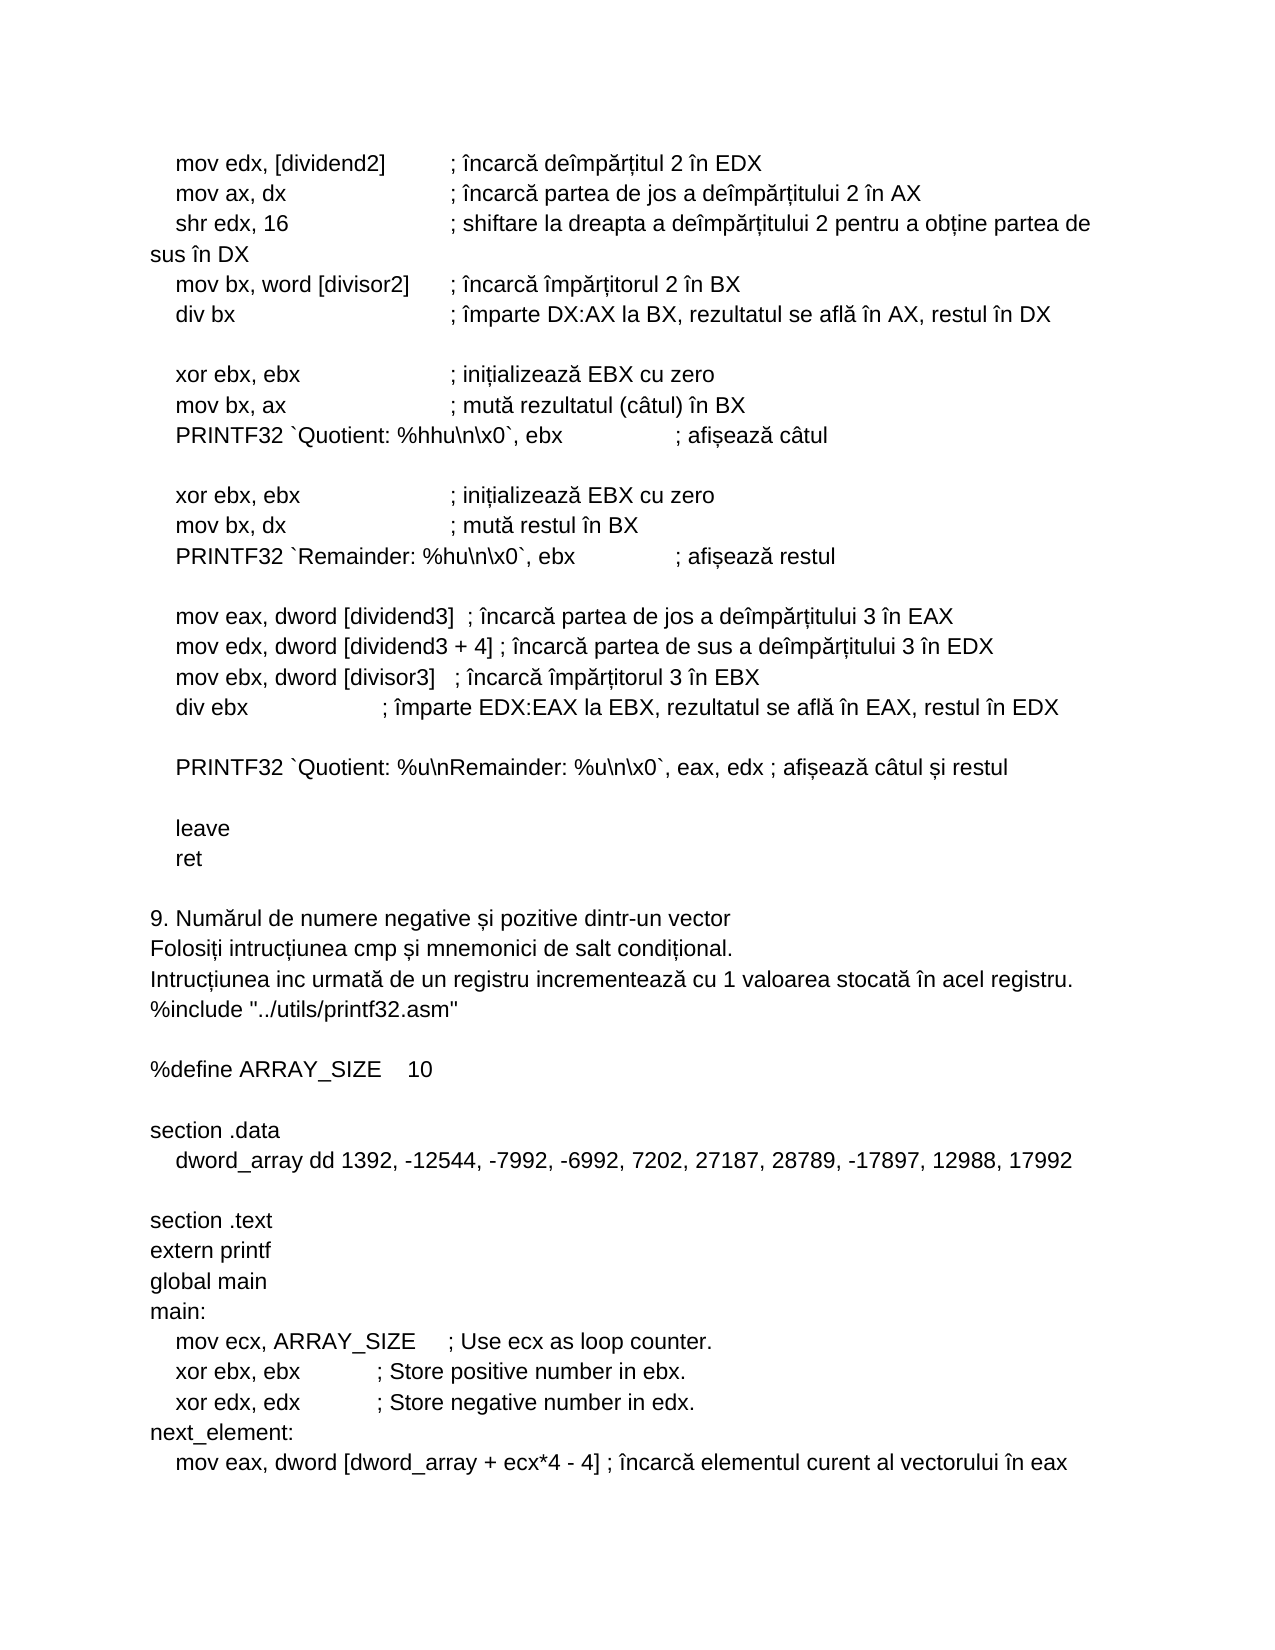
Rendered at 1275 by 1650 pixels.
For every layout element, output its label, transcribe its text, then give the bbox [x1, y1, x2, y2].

text div bx ; împarte DX:AX la BX, rezultatul se află în AX, restul în DX [150, 301, 1125, 327]
text mov edx, [dividend2] ; încarcă deîmpărțitul 2 în EDX [150, 150, 1125, 176]
text 9. Numărul de numere negative și pozitive dintr-un vector [150, 905, 1125, 932]
text mov edx, dword [dividend3 + 4] ; încarcă partea de sus a deîmpărțitului 3 în EDX [150, 633, 1125, 660]
text %include "../utils/printf32.asm" [150, 996, 1125, 1022]
text mov eax, dword [dword_array + ecx*4 - 4] ; încarcă elementul curent al vectorului în eax [150, 1449, 1125, 1475]
text extern printf [150, 1237, 1125, 1264]
text mov eax, dword [dividend3] ; încarcă partea de jos a deîmpărțitului 3 în EAX [150, 603, 1125, 629]
text PRINTF32 `Quotient: %u\nRemainder: %u\n\x0`, eax, edx ; afișează câtul și restul [150, 754, 1125, 781]
text mov ecx, ARRAY_SIZE ; Use ecx as loop counter. [150, 1328, 1125, 1354]
text PRINTF32 `Remainder: %hu\n\x0`, ebx ; afișează restul [150, 543, 1125, 569]
text xor ebx, ebx ; inițializează EBX cu zero [150, 482, 1125, 509]
text section .data [150, 1117, 1125, 1143]
text ret [150, 845, 1125, 871]
text mov ax, dx ; încarcă partea de jos a deîmpărțitului 2 în AX [150, 180, 1125, 207]
text leave [150, 814, 1125, 841]
text dword_array dd 1392, -12544, -7992, -6992, 7202, 27187, 28789, -17897, 12988, 17992 [150, 1147, 1125, 1173]
text Folosiți intrucțiunea cmp și mnemonici de salt condițional. [150, 935, 1125, 962]
text mov bx, ax ; mută rezultatul (câtul) în BX [150, 392, 1125, 418]
text mov ebx, dword [divisor3] ; încarcă împărțitorul 3 în EBX [150, 663, 1125, 690]
text xor ebx, ebx ; inițializează EBX cu zero [150, 361, 1125, 388]
text next_element: [150, 1419, 1125, 1445]
text Intrucțiunea inc urmată de un registru incrementează cu 1 valoarea stocată în acel registru. [150, 966, 1125, 992]
text main: [150, 1298, 1125, 1324]
text section .text [150, 1207, 1125, 1234]
text shr edx, 16 ; shiftare la dreapta a deîmpărțitului 2 pentru a obține partea de sus în DX [150, 210, 1125, 267]
text %define ARRAY_SIZE 10 [150, 1056, 1125, 1083]
text div ebx ; împarte EDX:EAX la EBX, rezultatul se află în EAX, restul în EDX [150, 694, 1125, 720]
text PRINTF32 `Quotient: %hhu\n\x0`, ebx ; afișează câtul [150, 422, 1125, 448]
text xor ebx, ebx ; Store positive number in ebx. [150, 1358, 1125, 1385]
text mov bx, word [divisor2] ; încarcă împărțitorul 2 în BX [150, 271, 1125, 297]
text mov bx, dx ; mută restul în BX [150, 512, 1125, 539]
text xor edx, edx ; Store negative number in edx. [150, 1388, 1125, 1415]
text global main [150, 1268, 1125, 1294]
